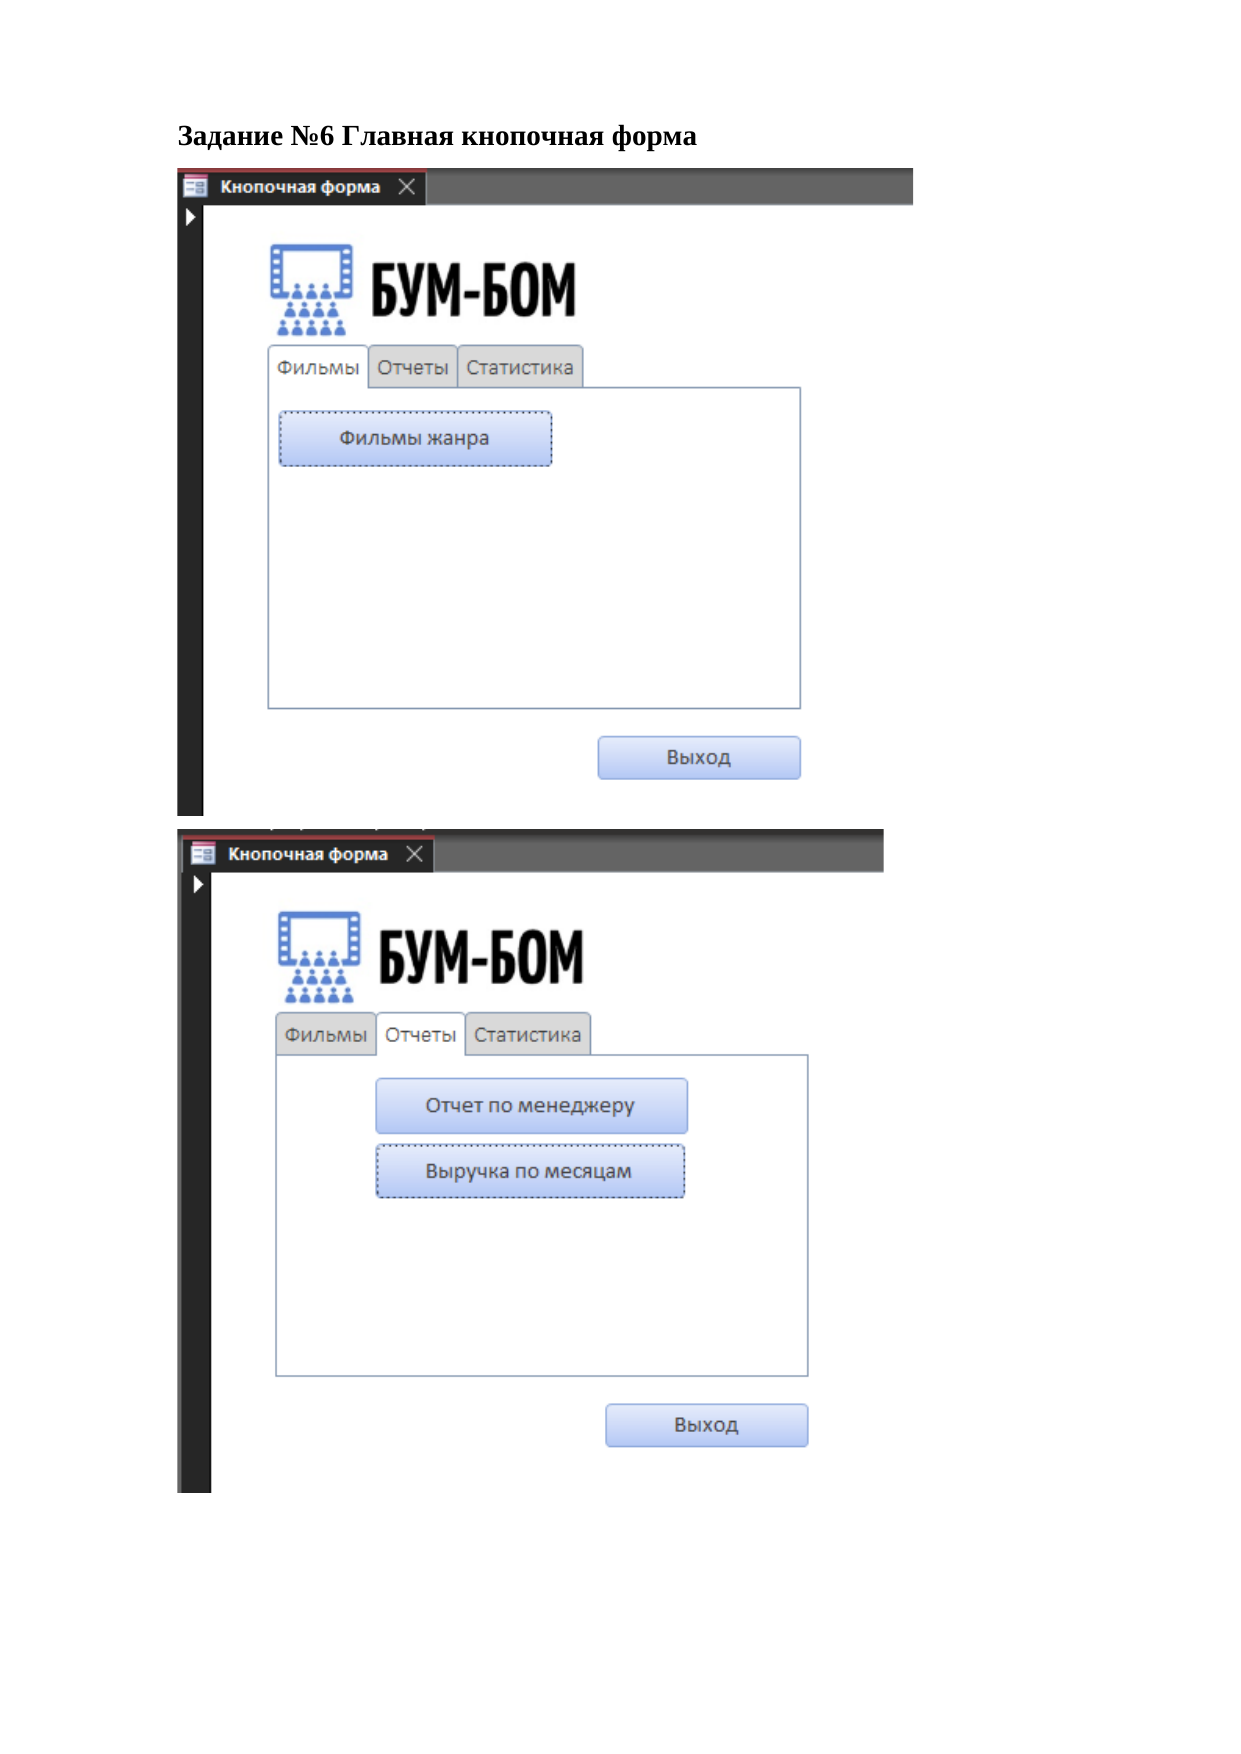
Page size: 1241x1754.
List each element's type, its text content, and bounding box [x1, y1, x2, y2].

text Задание №6 Главная кнопочная форма [177, 118, 1152, 152]
picture [177, 168, 914, 816]
picture [177, 829, 884, 1493]
